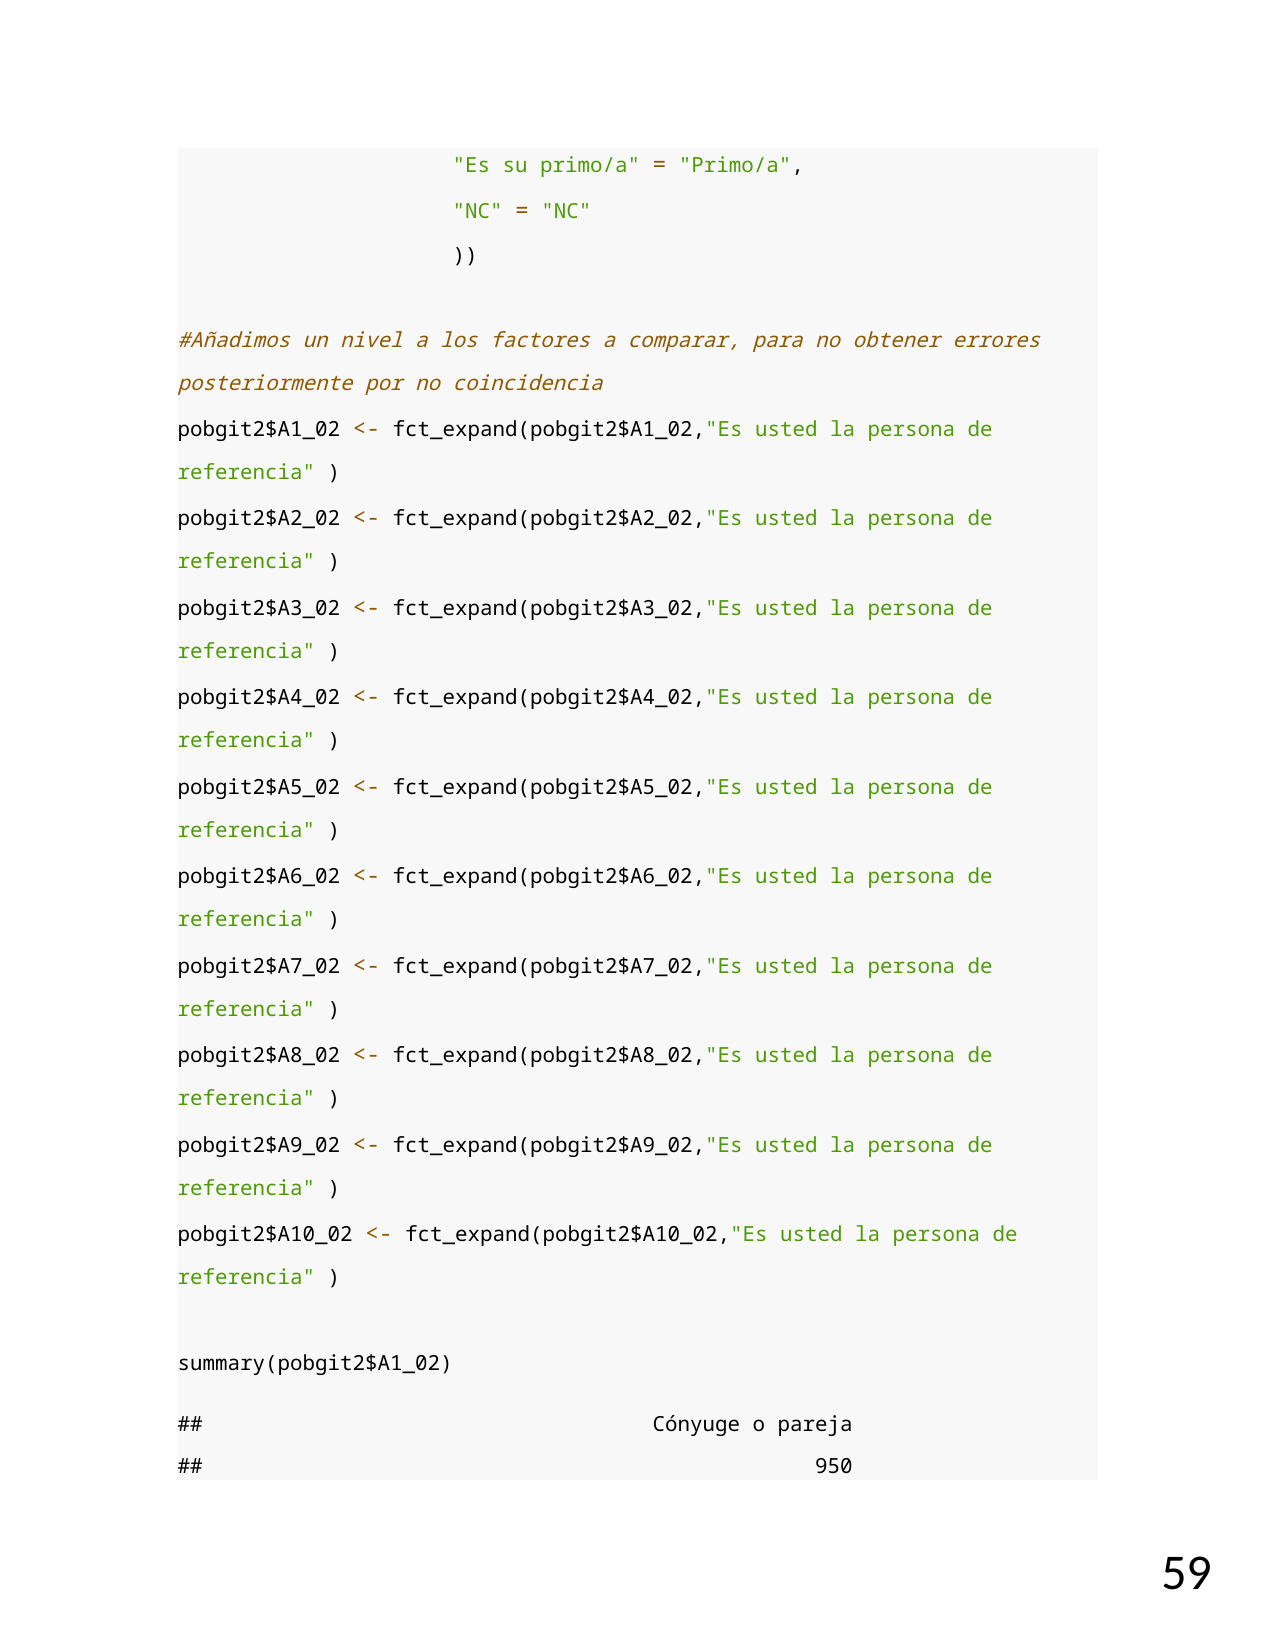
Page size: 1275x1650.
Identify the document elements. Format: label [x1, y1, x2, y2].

text [177, 148, 1098, 1376]
text [177, 1409, 1098, 1480]
